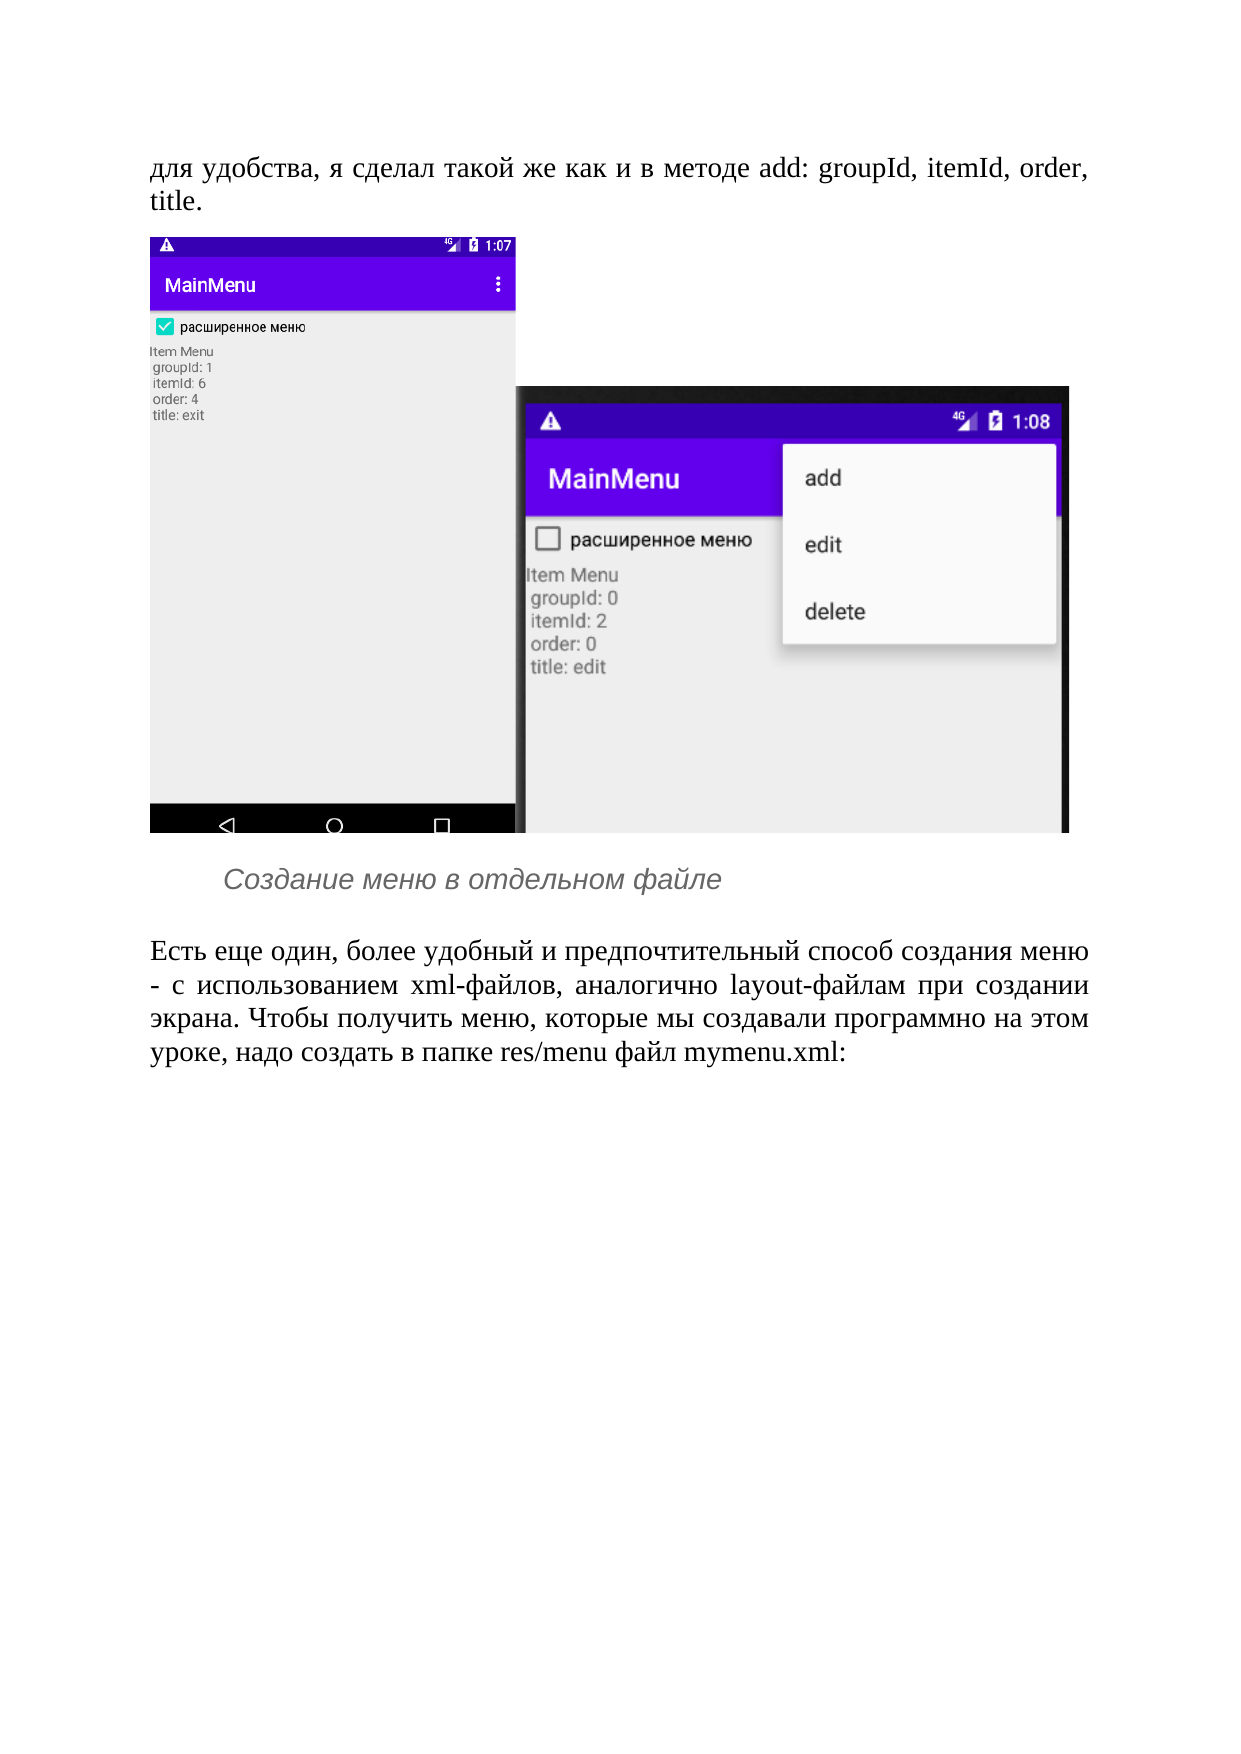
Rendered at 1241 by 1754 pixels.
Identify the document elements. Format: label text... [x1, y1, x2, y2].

subtitle Создание меню в отдельном файле [150, 862, 1090, 896]
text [150, 150, 1090, 217]
picture [150, 237, 1070, 833]
text Есть еще один, более удобный и предпочтительный способ создания меню - с использованием xml-файлов, аналогично layout-файлам при создании экрана. Чтобы получить меню, которые мы создавали программно на этом уроке, надо создать в папке res/menu файл mymenu.xml: [150, 933, 1090, 1067]
